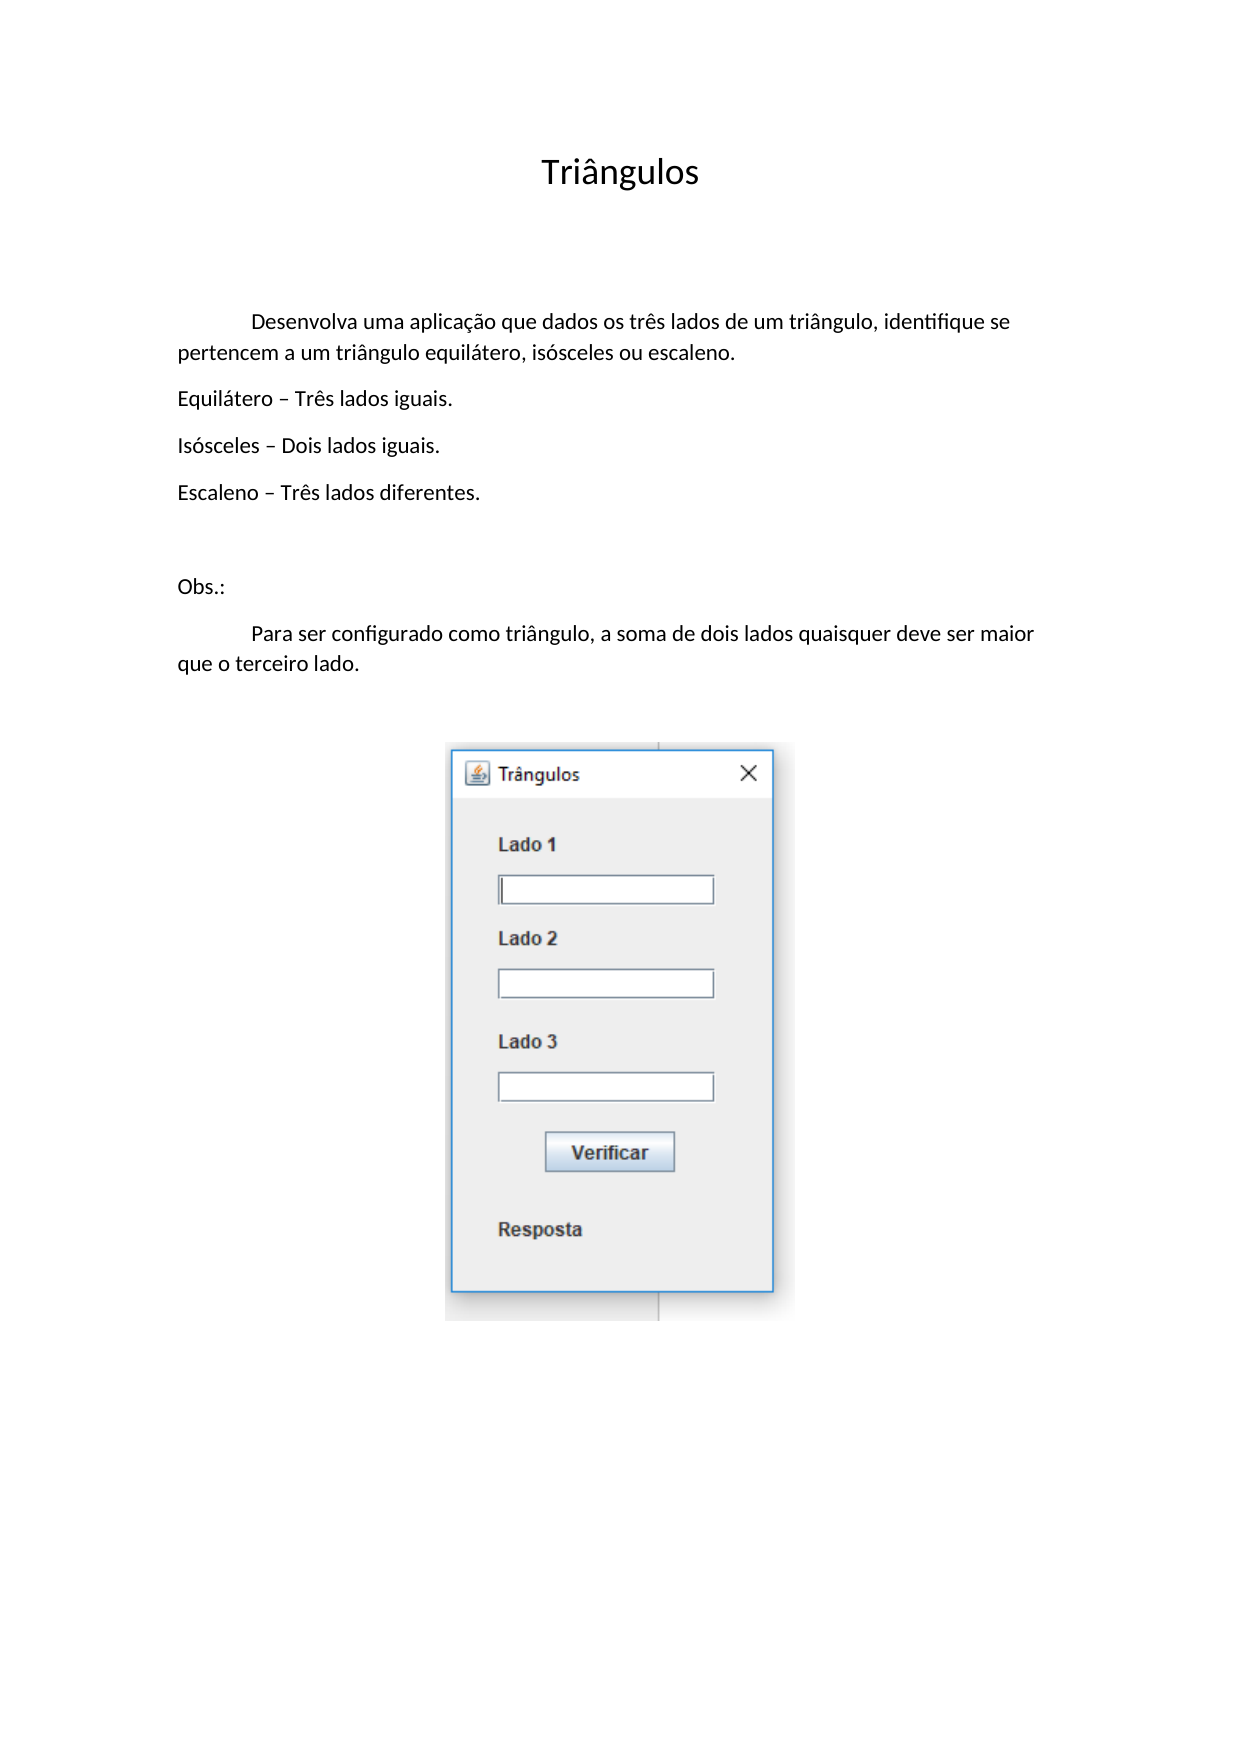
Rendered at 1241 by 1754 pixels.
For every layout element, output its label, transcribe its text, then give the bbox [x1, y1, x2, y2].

text Desenvolva uma aplicação que dados os três lados de um triângulo, identifique se pertencem a um triângulo equilátero, isósceles ou escaleno. [177, 307, 1063, 366]
text Obs.: [177, 572, 1063, 600]
picture [445, 742, 795, 1321]
text Triângulos [177, 148, 1063, 193]
text Escaleno – Três lados diferentes. [177, 478, 1063, 506]
text Para ser configurado como triângulo, a soma de dois lados quaisquer deve ser maior que o terceiro lado. [177, 619, 1063, 677]
text Isósceles – Dois lados iguais. [177, 431, 1063, 459]
text Equilátero – Três lados iguais. [177, 384, 1063, 413]
